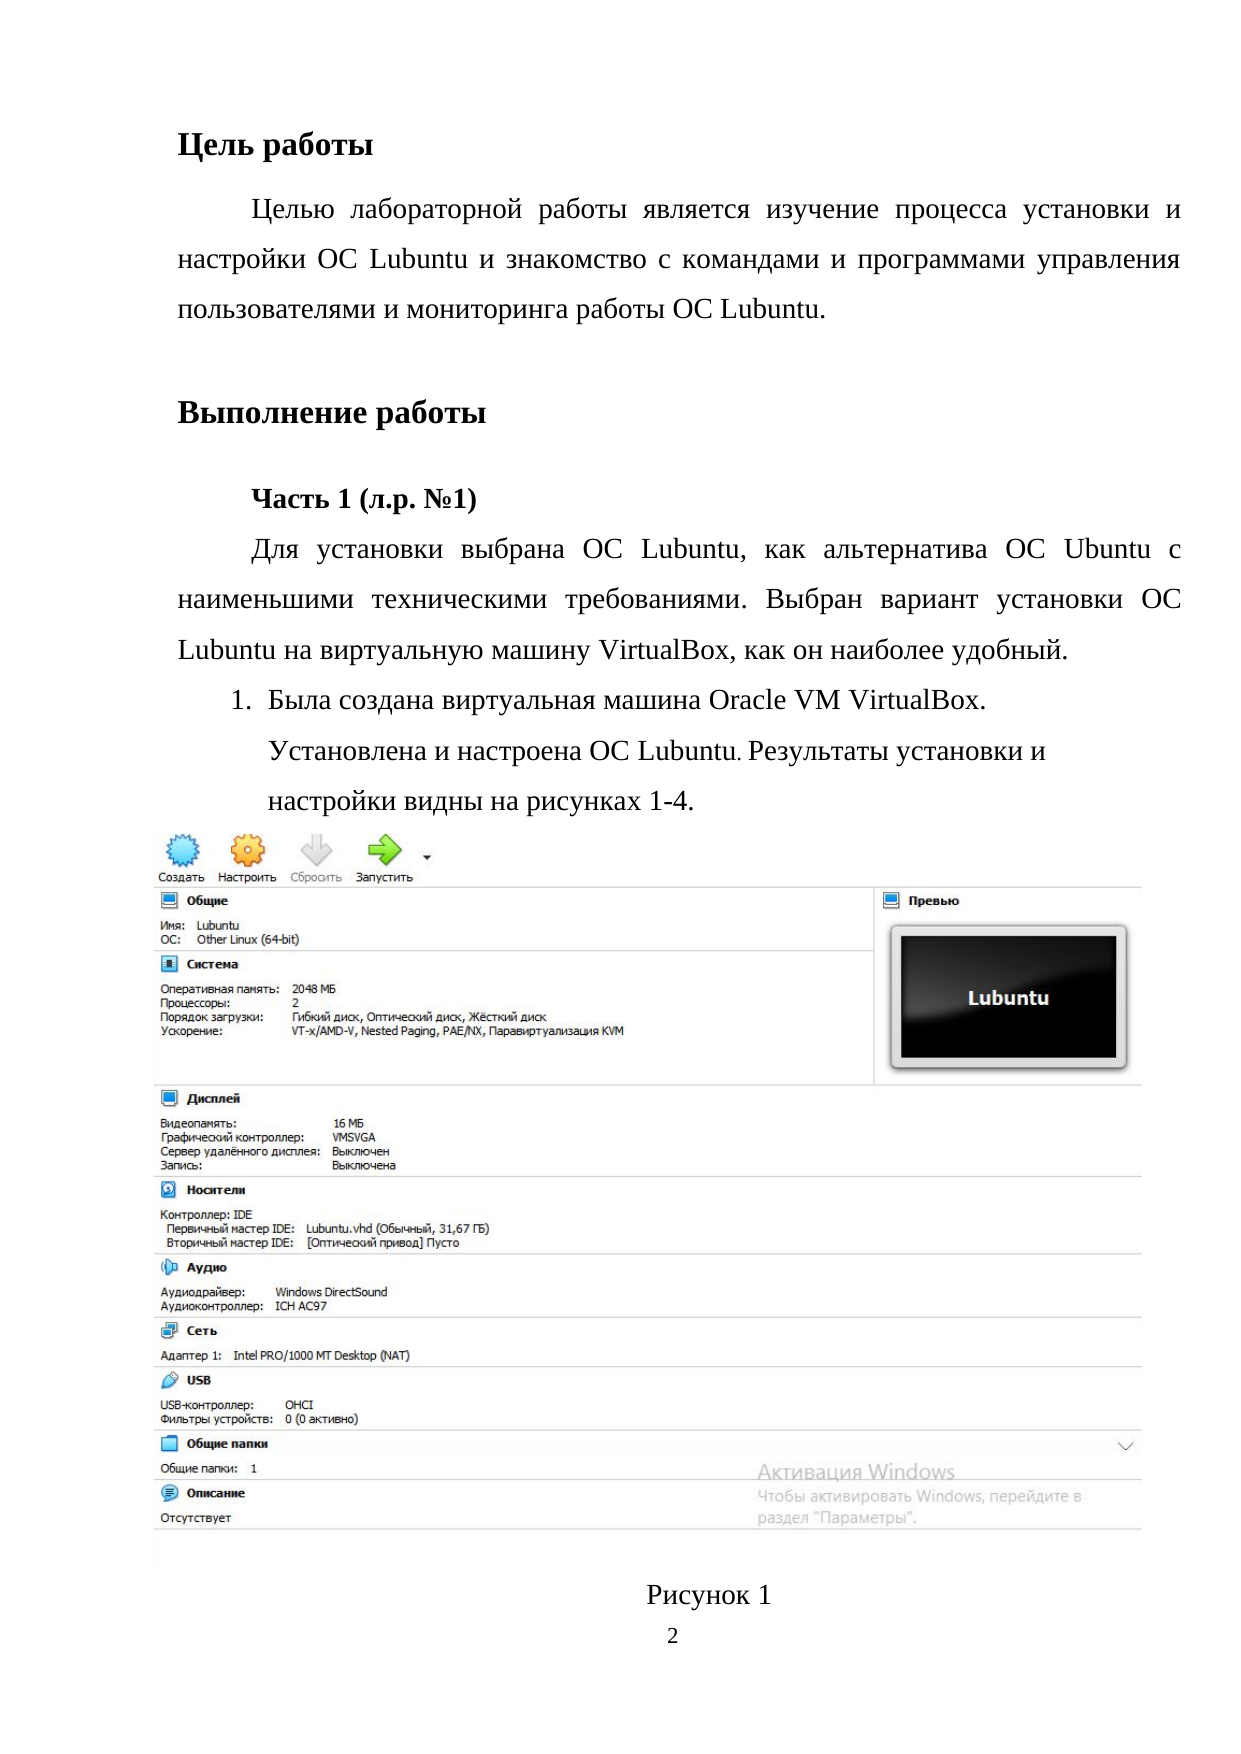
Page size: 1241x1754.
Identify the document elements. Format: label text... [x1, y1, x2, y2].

subtitle Часть 1 (л.р. №1) [251, 481, 1230, 515]
list Была создана виртуальная машина Oracle VM VirtualBox. Установлена и настроена ОС Lubuntu. Результаты установки и настройки видны на рисунках 1-4. [230, 682, 1150, 816]
subtitle Выполнение работы [177, 393, 1230, 431]
text Для установки выбрана ОС Lubuntu, как альтернатива OC Ubuntu с наименьшими техническими требованиями. Выбран вариант установки OC Lubuntu на виртуальную машину VirtualBox, как он наиболее удобный. [177, 531, 1182, 666]
list Рисунок 1 [268, 1577, 1150, 1611]
text Целью лабораторной работы является изучение процесса установки и настройки ОС Lubuntu и знакомство с командами и программами управления пользователями и мониторинга работы ОС Lubuntu. [177, 191, 1181, 325]
picture [153, 833, 1143, 1564]
subtitle Цель работы [177, 124, 1230, 163]
